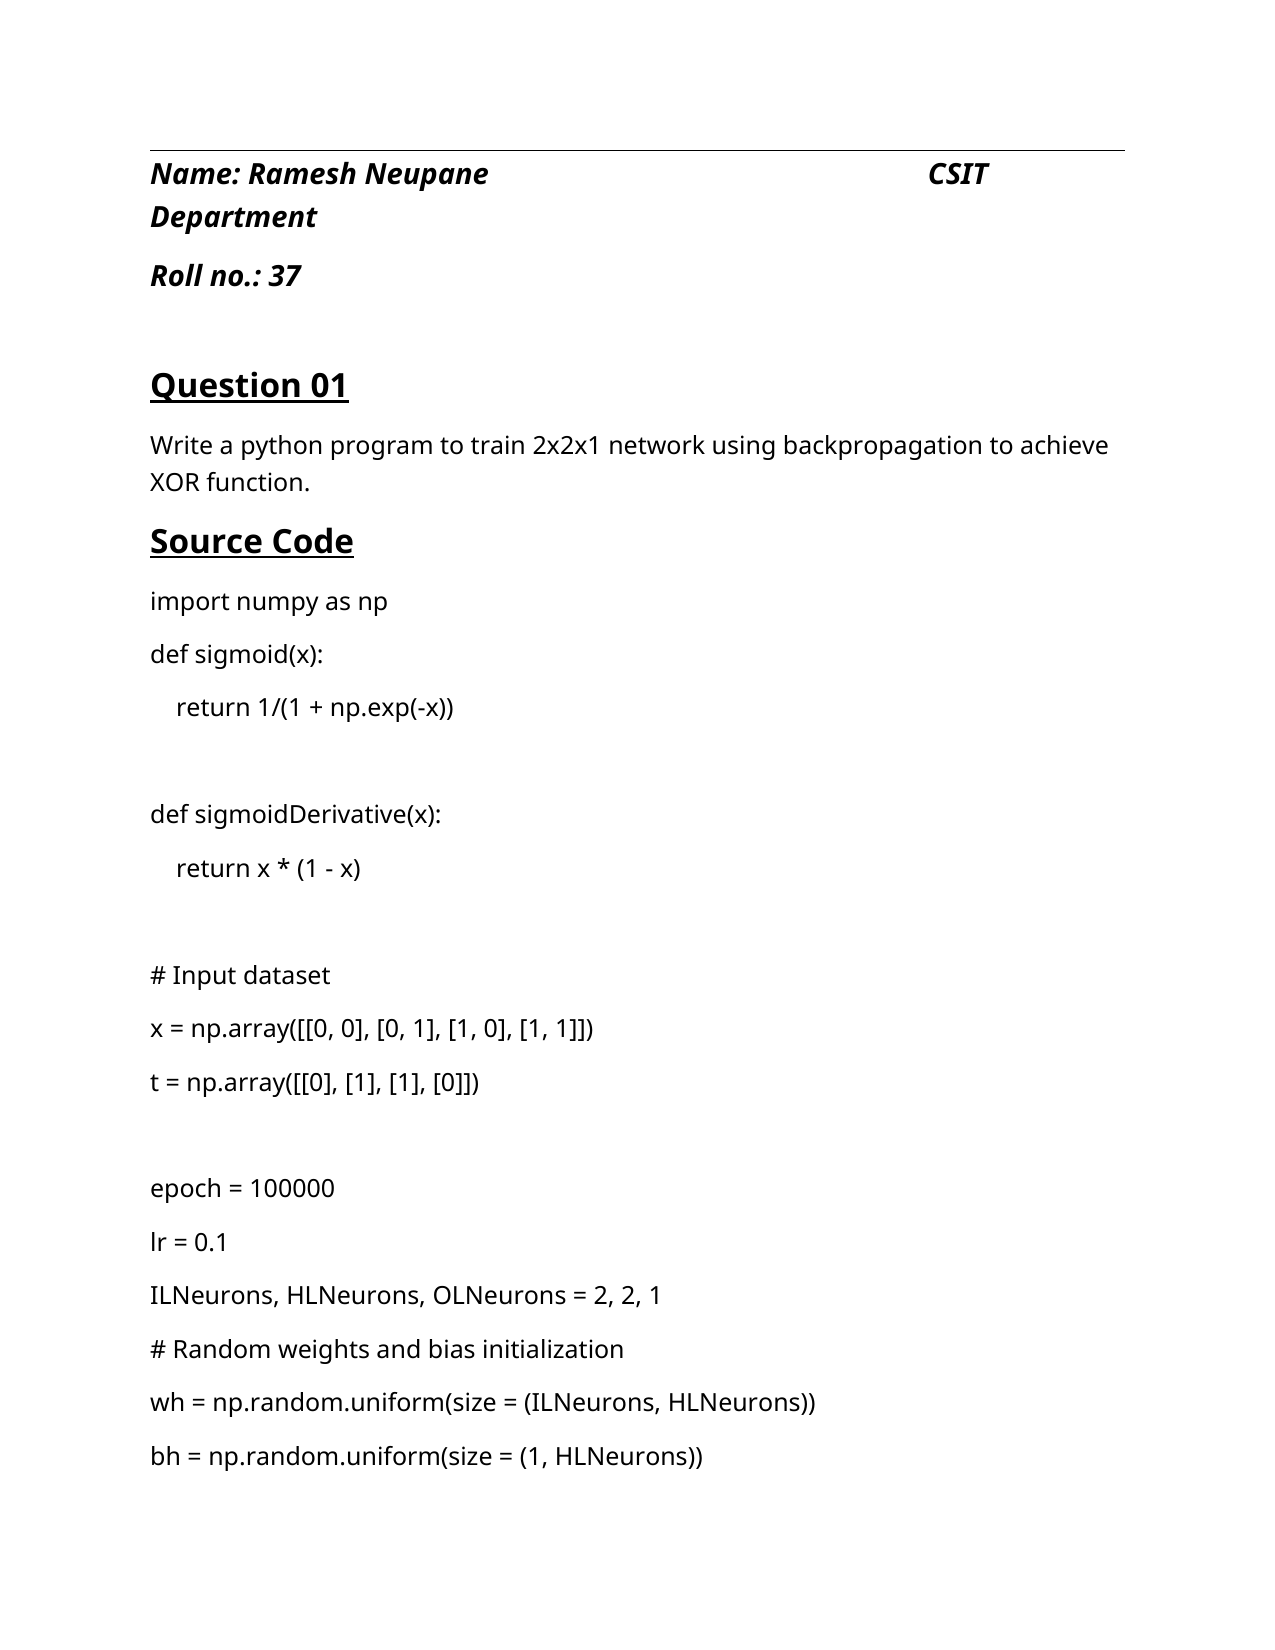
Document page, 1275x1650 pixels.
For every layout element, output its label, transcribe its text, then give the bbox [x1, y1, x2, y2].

text # Input dataset [150, 957, 1125, 991]
text def sigmoid(x): [150, 637, 1125, 671]
text lr = 0.1 [150, 1224, 1125, 1258]
text bh = np.random.uniform(size = (1, HLNeurons)) [150, 1438, 1125, 1472]
text return 1/(1 + np.exp(-x)) [150, 690, 1125, 724]
text Write a python program to train 2x2x1 network using backpropagation to achieve XOR function. [150, 427, 1125, 498]
text Roll no.: 37 [150, 252, 1125, 295]
text # Random weights and bias initialization [150, 1331, 1125, 1365]
text def sigmoidDerivative(x): [150, 797, 1125, 831]
text t = np.array([[0], [1], [1], [0]]) [150, 1064, 1125, 1098]
text Question 01 [150, 362, 1125, 407]
text x = np.array([[0, 0], [0, 1], [1, 0], [1, 1]]) [150, 1011, 1125, 1045]
text return x * (1 - x) [150, 850, 1125, 884]
text wh = np.random.uniform(size = (ILNeurons, HLNeurons)) [150, 1385, 1125, 1419]
text epoch = 100000 [150, 1171, 1125, 1205]
text Name: Ramesh Neupane CSIT Department [150, 151, 1125, 236]
text ILNeurons, HLNeurons, OLNeurons = 2, 2, 1 [150, 1278, 1125, 1312]
text Source Code [150, 518, 1125, 563]
text import numpy as np [150, 583, 1125, 617]
